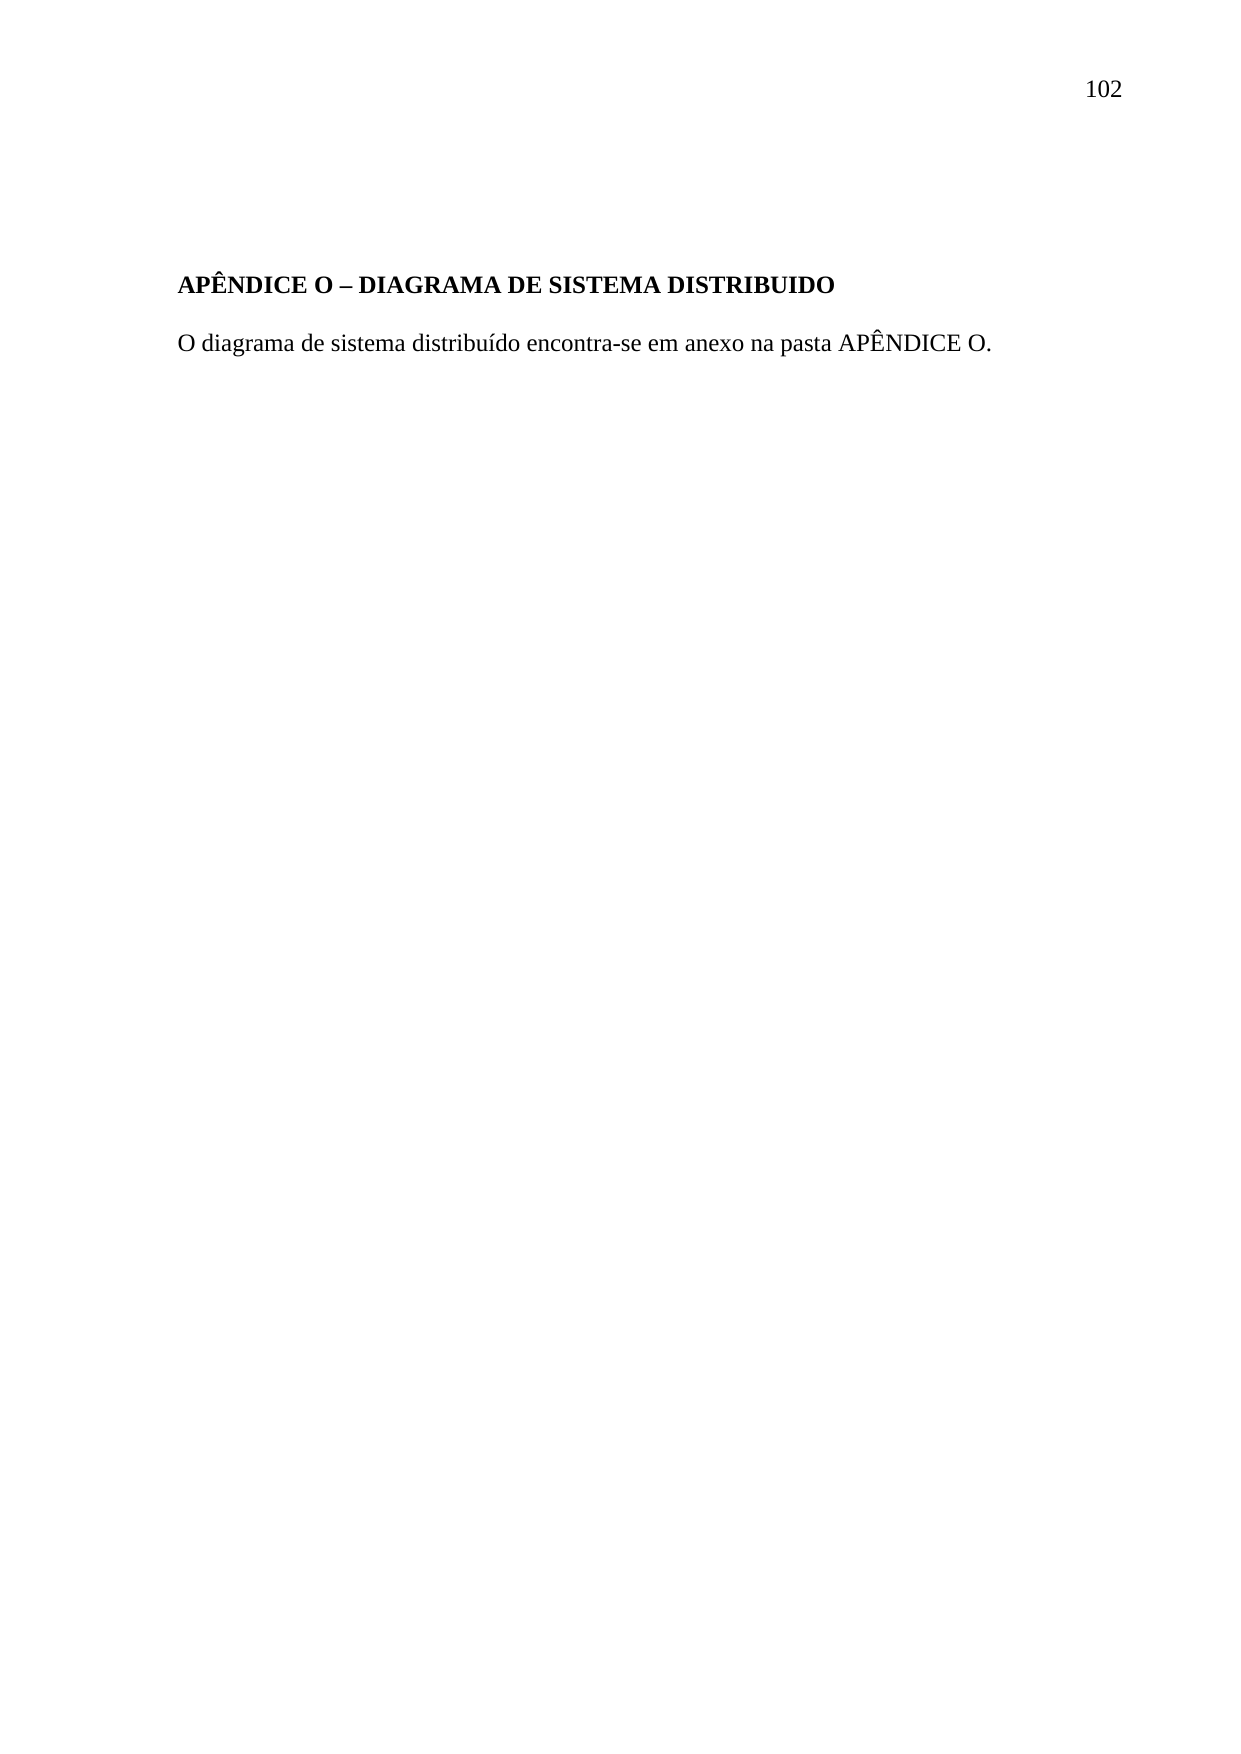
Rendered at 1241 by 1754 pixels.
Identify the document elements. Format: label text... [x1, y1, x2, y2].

subtitle APÊNDICE O – DIAGRAMA DE SISTEMA DISTRIBUIDO [177, 270, 1122, 299]
text O diagrama de sistema distribuído encontra-se em anexo na pasta APÊNDICE O. [177, 328, 1122, 357]
